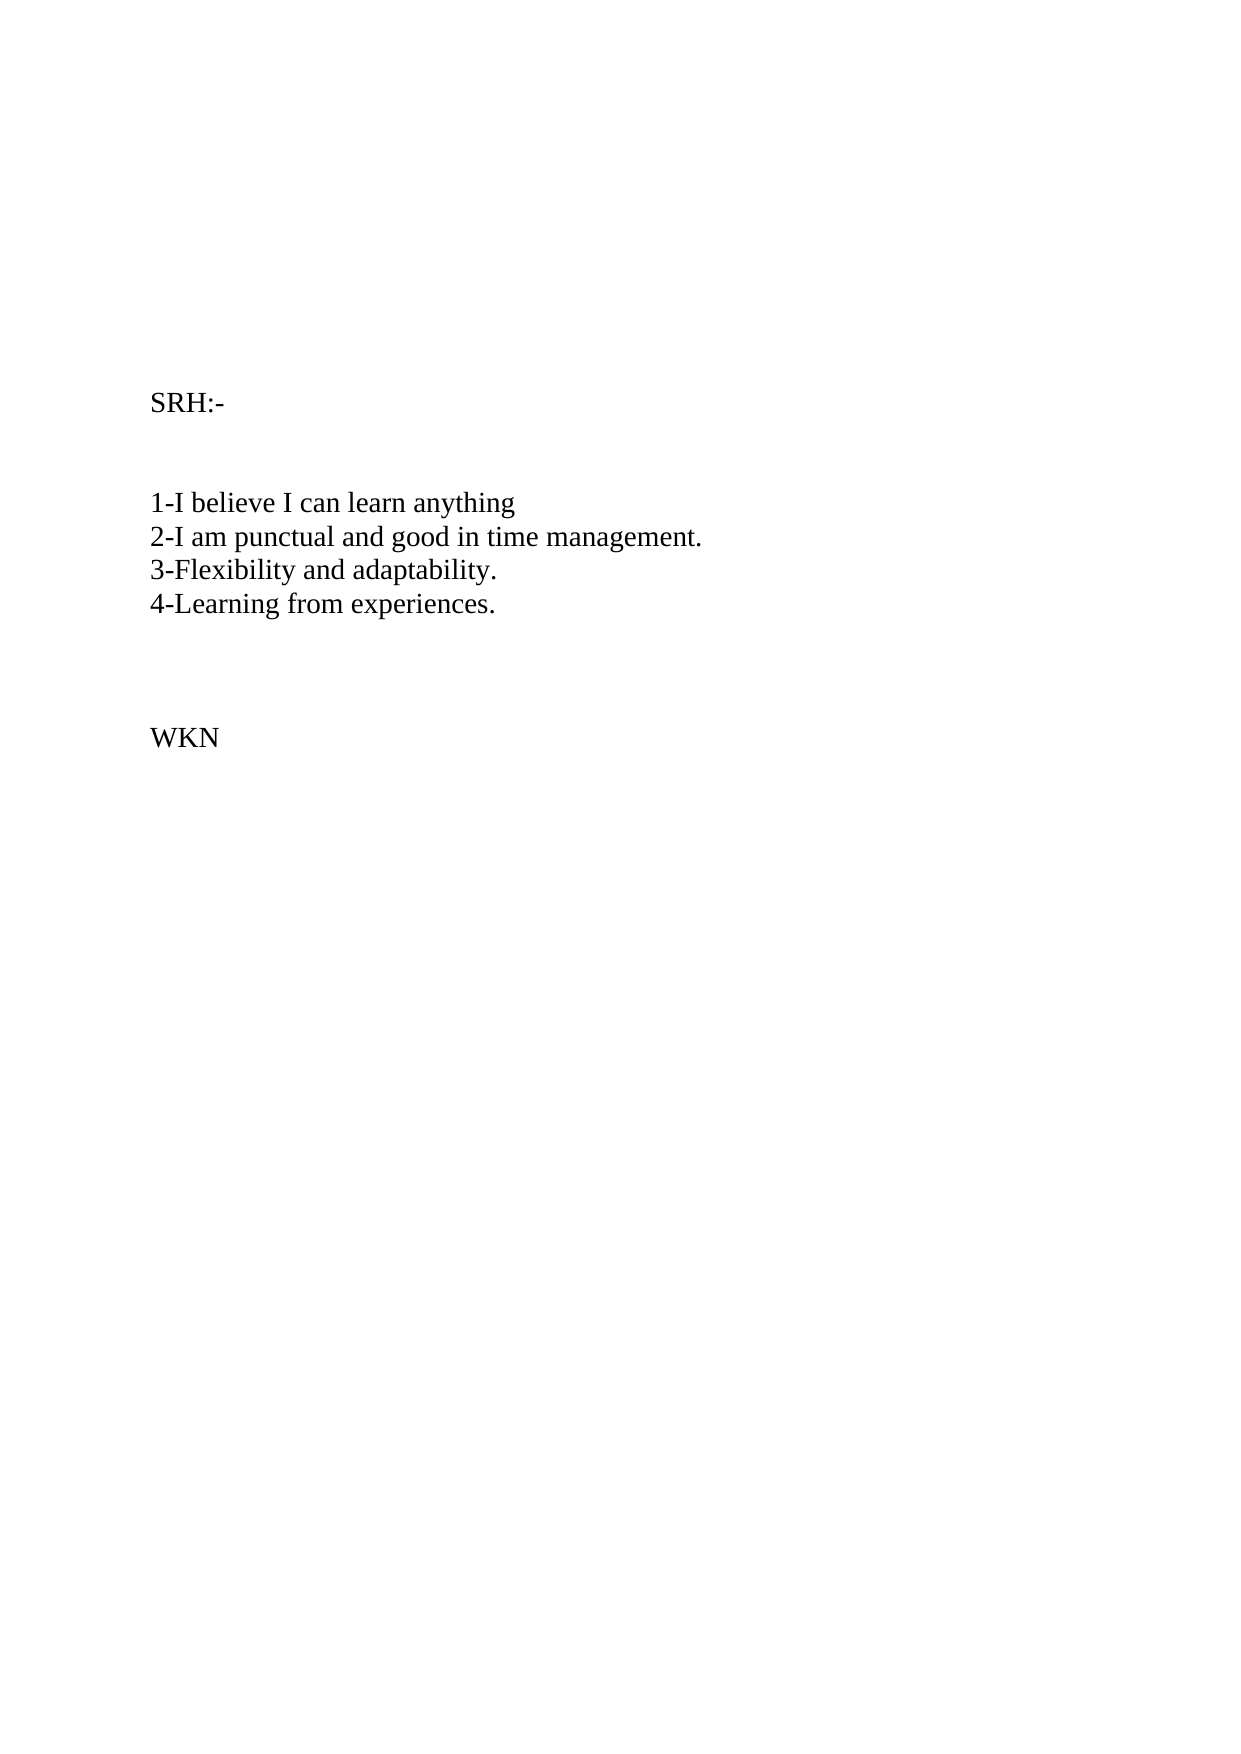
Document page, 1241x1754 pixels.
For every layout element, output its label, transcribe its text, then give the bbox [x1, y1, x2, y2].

text WKN [150, 720, 1090, 754]
text 3-Flexibility and adaptability. [150, 552, 1090, 586]
text SRH:- [150, 385, 1090, 418]
text 4-Learning from experiences. [150, 586, 1090, 619]
text 1-I believe I can learn anything [150, 485, 1090, 519]
text 2-I am punctual and good in time management. [150, 519, 1090, 552]
